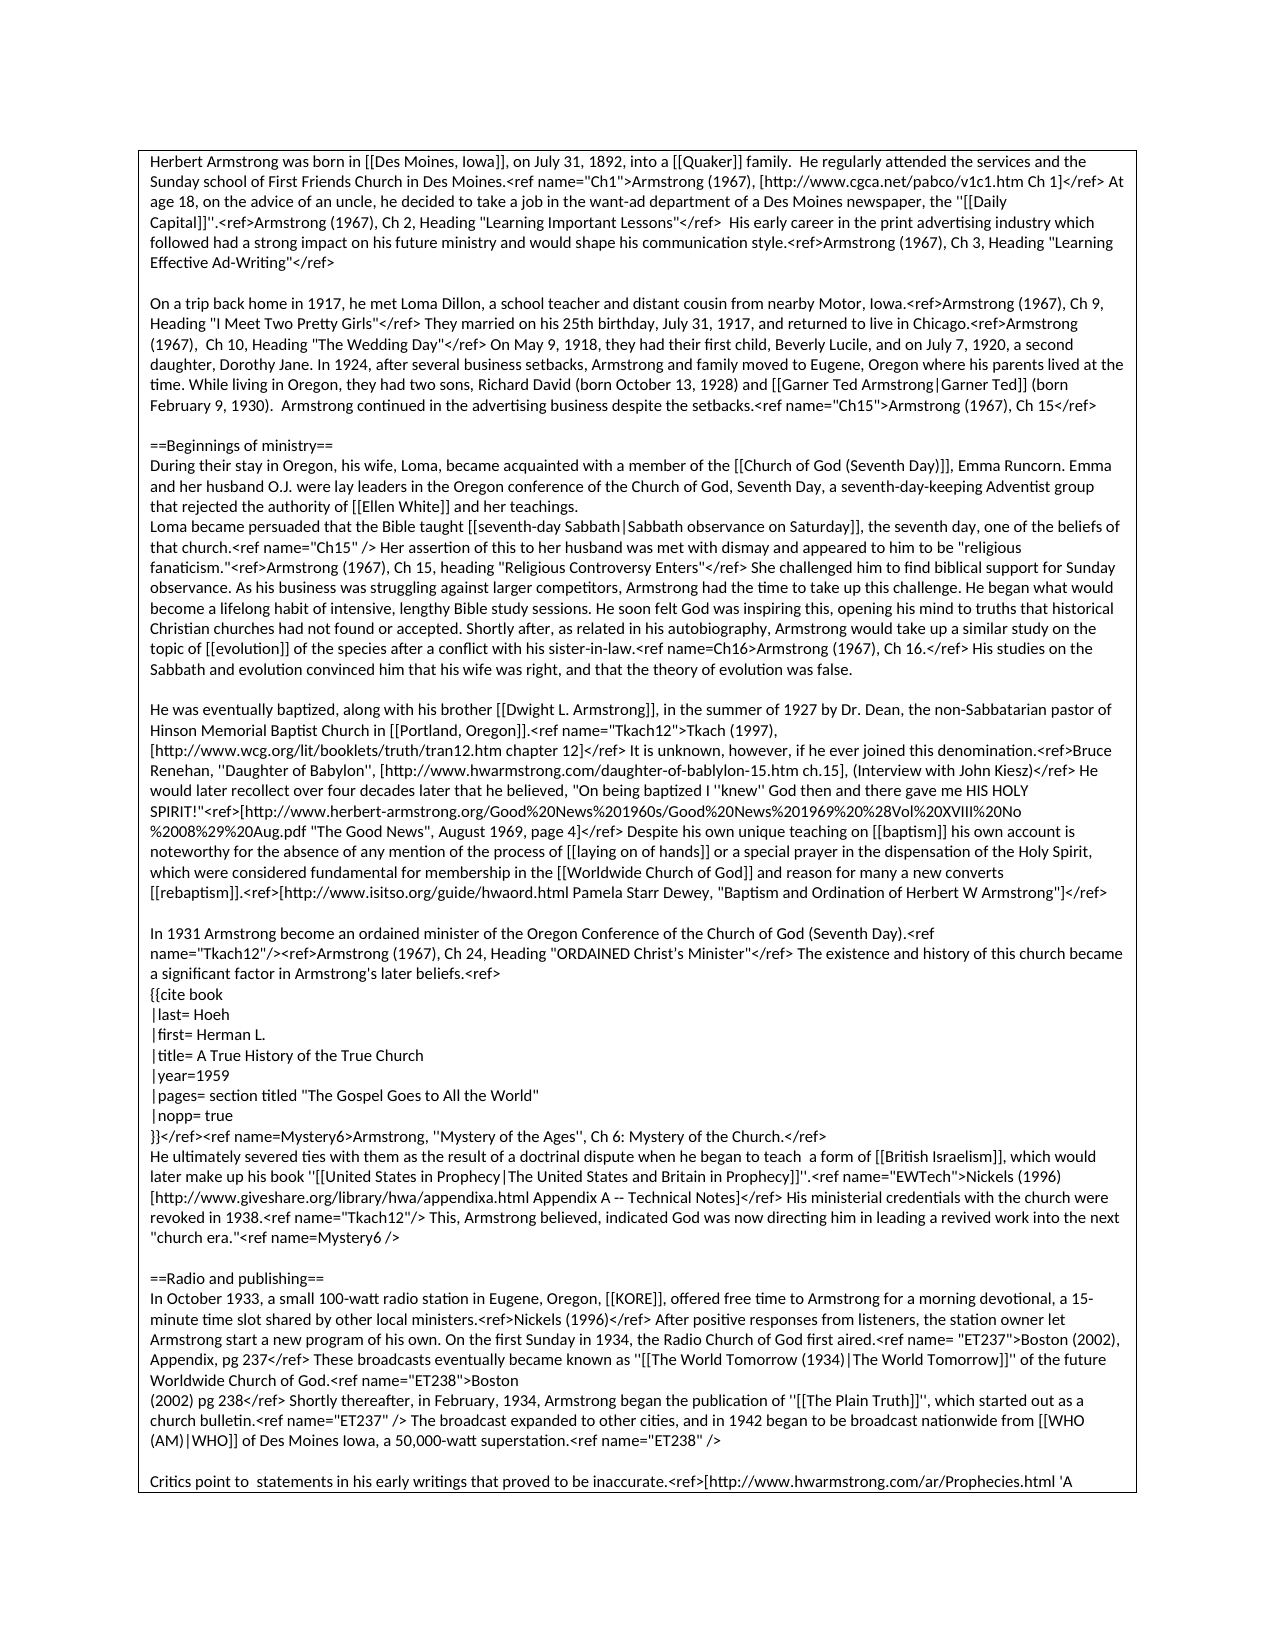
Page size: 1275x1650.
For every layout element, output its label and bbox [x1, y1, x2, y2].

table_header [139, 151, 1136, 1492]
